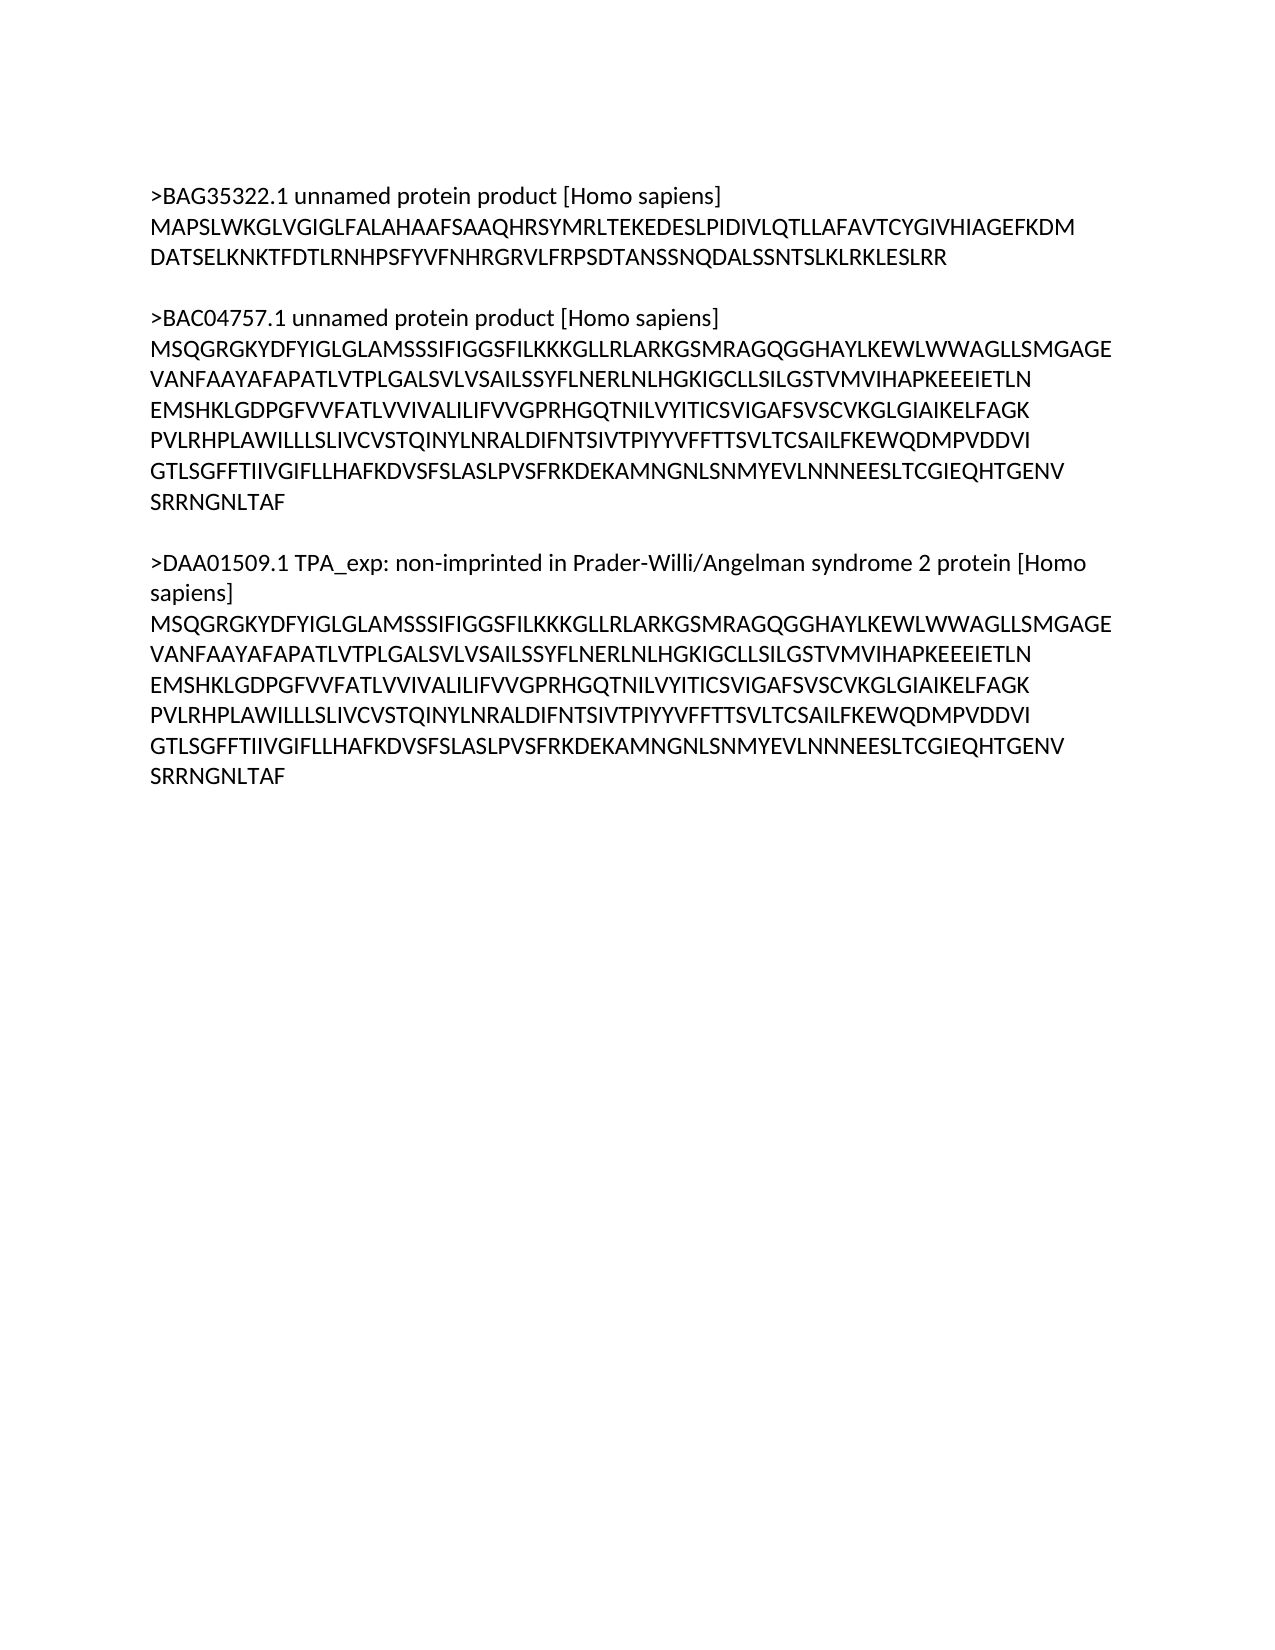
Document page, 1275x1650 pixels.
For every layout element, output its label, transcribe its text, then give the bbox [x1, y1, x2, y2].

text VANFAAYAFAPATLVTPLGALSVLVSAILSSYFLNERLNLHGKIGCLLSILGSTVMVIHAPKEEEIETLN [150, 364, 1125, 394]
text >DAA01509.1 TPA_exp: non-imprinted in Prader-Willi/Angelman syndrome 2 protein [Homo sapiens] [150, 547, 1125, 608]
text MAPSLWKGLVGIGLFALAHAAFSAAQHRSYMRLTEKEDESLPIDIVLQTLLAFAVTCYGIVHIAGEFKDM [150, 211, 1125, 242]
text >BAC04757.1 unnamed protein product [Homo sapiens] [150, 303, 1125, 333]
text MSQGRGKYDFYIGLGLAMSSSIFIGGSFILKKKGLLRLARKGSMRAGQGGHAYLKEWLWWAGLLSMGAGE [150, 333, 1125, 364]
text EMSHKLGDPGFVVFATLVVIVALILIFVVGPRHGQTNILVYITICSVIGAFSVSCVKGLGIAIKELFAGK [150, 394, 1125, 425]
text SRRNGNLTAF [150, 486, 1125, 516]
text SRRNGNLTAF [150, 760, 1125, 791]
text VANFAAYAFAPATLVTPLGALSVLVSAILSSYFLNERLNLHGKIGCLLSILGSTVMVIHAPKEEEIETLN [150, 638, 1125, 669]
text PVLRHPLAWILLLSLIVCVSTQINYLNRALDIFNTSIVTPIYYVFFTTSVLTCSAILFKEWQDMPVDDVI [150, 425, 1125, 455]
text MSQGRGKYDFYIGLGLAMSSSIFIGGSFILKKKGLLRLARKGSMRAGQGGHAYLKEWLWWAGLLSMGAGE [150, 608, 1125, 638]
text GTLSGFFTIIVGIFLLHAFKDVSFSLASLPVSFRKDEKAMNGNLSNMYEVLNNNEESLTCGIEQHTGENV [150, 730, 1125, 760]
text EMSHKLGDPGFVVFATLVVIVALILIFVVGPRHGQTNILVYITICSVIGAFSVSCVKGLGIAIKELFAGK [150, 669, 1125, 699]
text DATSELKNKTFDTLRNHPSFYVFNHRGRVLFRPSDTANSSNQDALSSNTSLKLRKLESLRR [150, 242, 1125, 272]
text PVLRHPLAWILLLSLIVCVSTQINYLNRALDIFNTSIVTPIYYVFFTTSVLTCSAILFKEWQDMPVDDVI [150, 699, 1125, 730]
text >BAG35322.1 unnamed protein product [Homo sapiens] [150, 181, 1125, 211]
text GTLSGFFTIIVGIFLLHAFKDVSFSLASLPVSFRKDEKAMNGNLSNMYEVLNNNEESLTCGIEQHTGENV [150, 455, 1125, 486]
